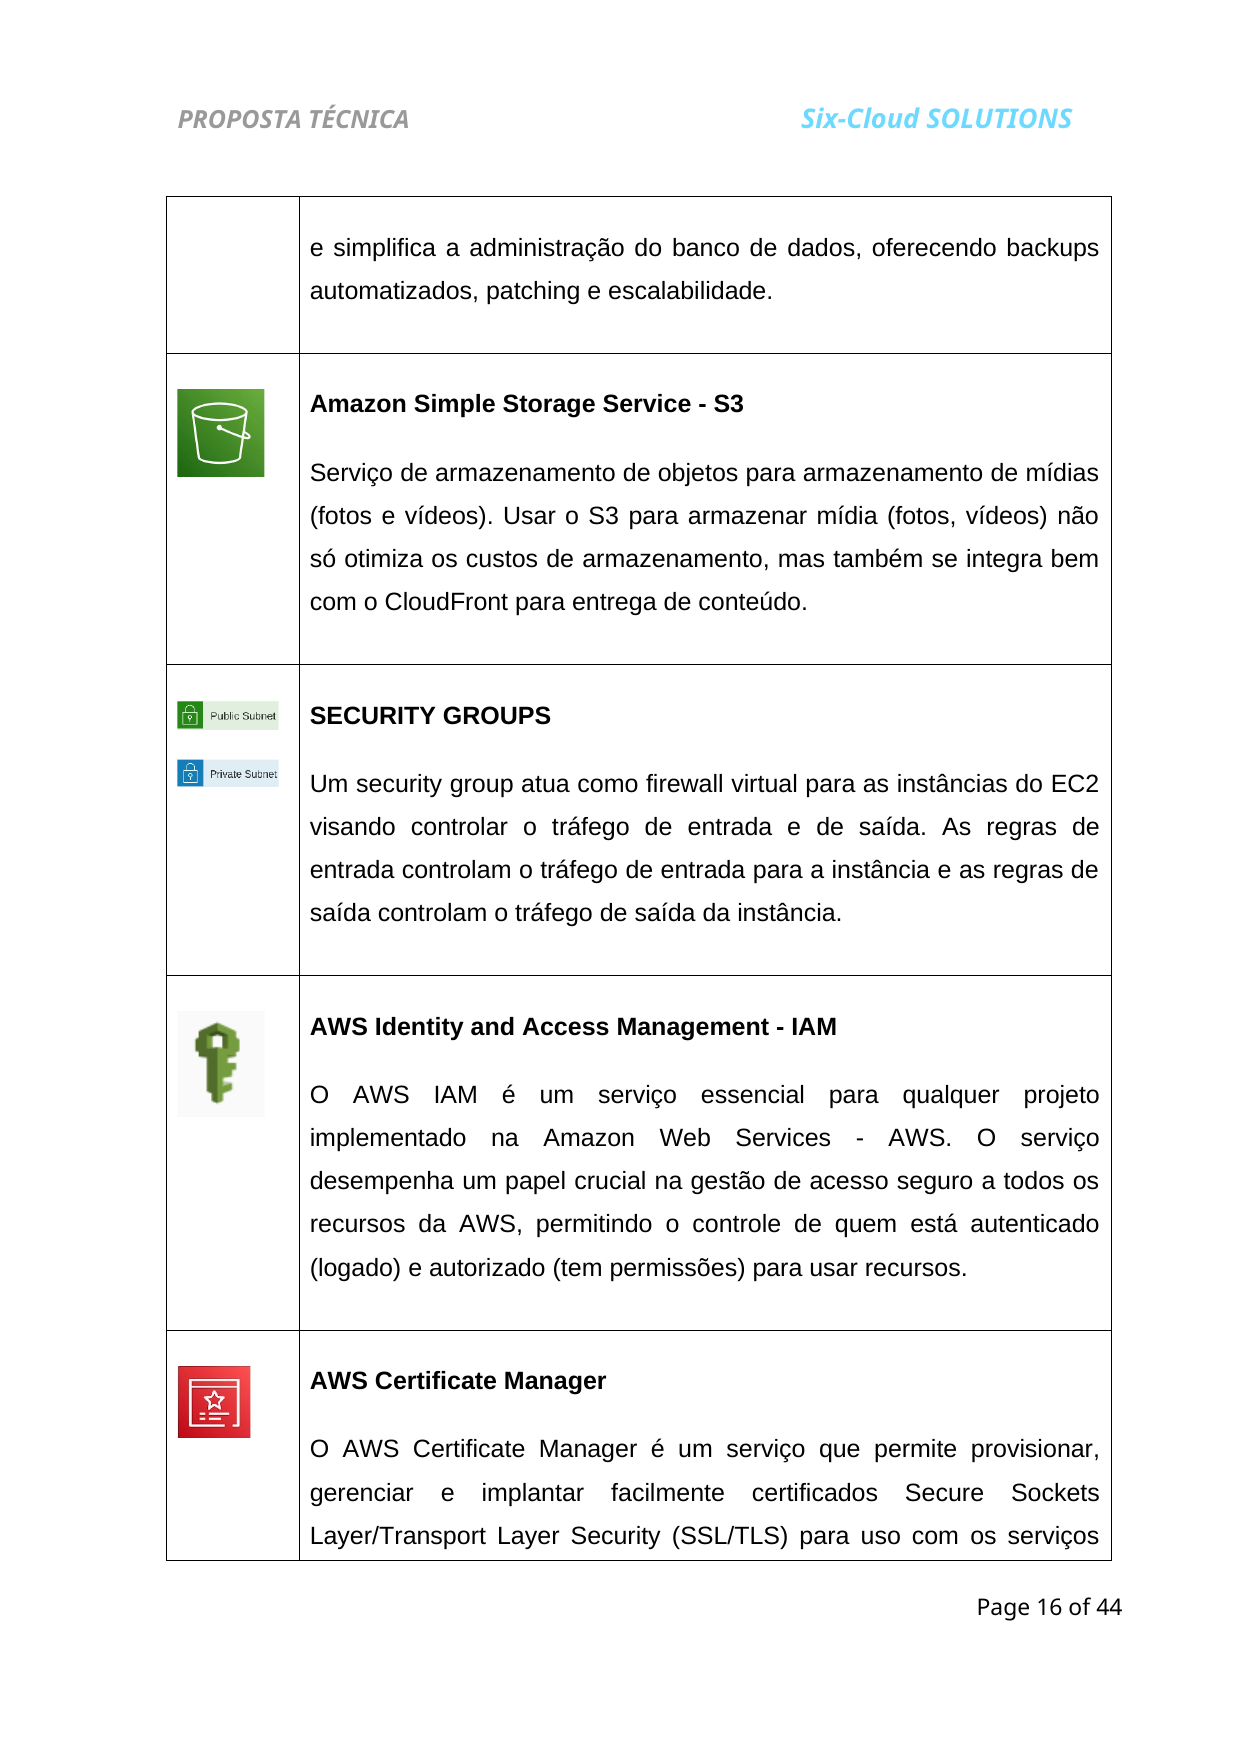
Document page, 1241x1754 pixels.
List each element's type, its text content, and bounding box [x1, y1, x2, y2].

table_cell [300, 1331, 1111, 1560]
picture [177, 700, 279, 730]
picture [177, 389, 265, 477]
table_cell AWS Identity and Access Management - IAM O AWS IAM é um serviço essencial para qualquer projeto implementado na Amazon Web Services - AWS. O serviço desempenha um papel crucial na gestão de acesso seguro a todos os recursos da AWS, permitindo o controle de quem está autenticado (logado) e autorizado (tem permissões) para usar recursos. [300, 976, 1111, 1330]
table_cell [167, 354, 299, 664]
picture [177, 759, 279, 787]
table_cell [167, 1331, 299, 1560]
table_cell Amazon Simple Storage Service - S3 Serviço de armazenamento de objetos para armazenamento de mídias (fotos e vídeos). Usar o S3 para armazenar mídia (fotos, vídeos) não só otimiza os custos de armazenamento, mas também se integra bem com o CloudFront para entrega de conteúdo. [300, 354, 1111, 664]
table_cell [167, 197, 299, 353]
table_cell SECURITY GROUPS Um security group atua como firewall virtual para as instâncias do EC2 visando controlar o tráfego de entrada e de saída. As regras de entrada controlam o tráfego de entrada para a instância e as regras de saída controlam o tráfego de saída da instância. [300, 665, 1111, 975]
picture [177, 1011, 265, 1117]
table_cell [167, 665, 299, 975]
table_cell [300, 197, 1111, 353]
picture [177, 1366, 251, 1438]
table_cell [167, 976, 299, 1330]
